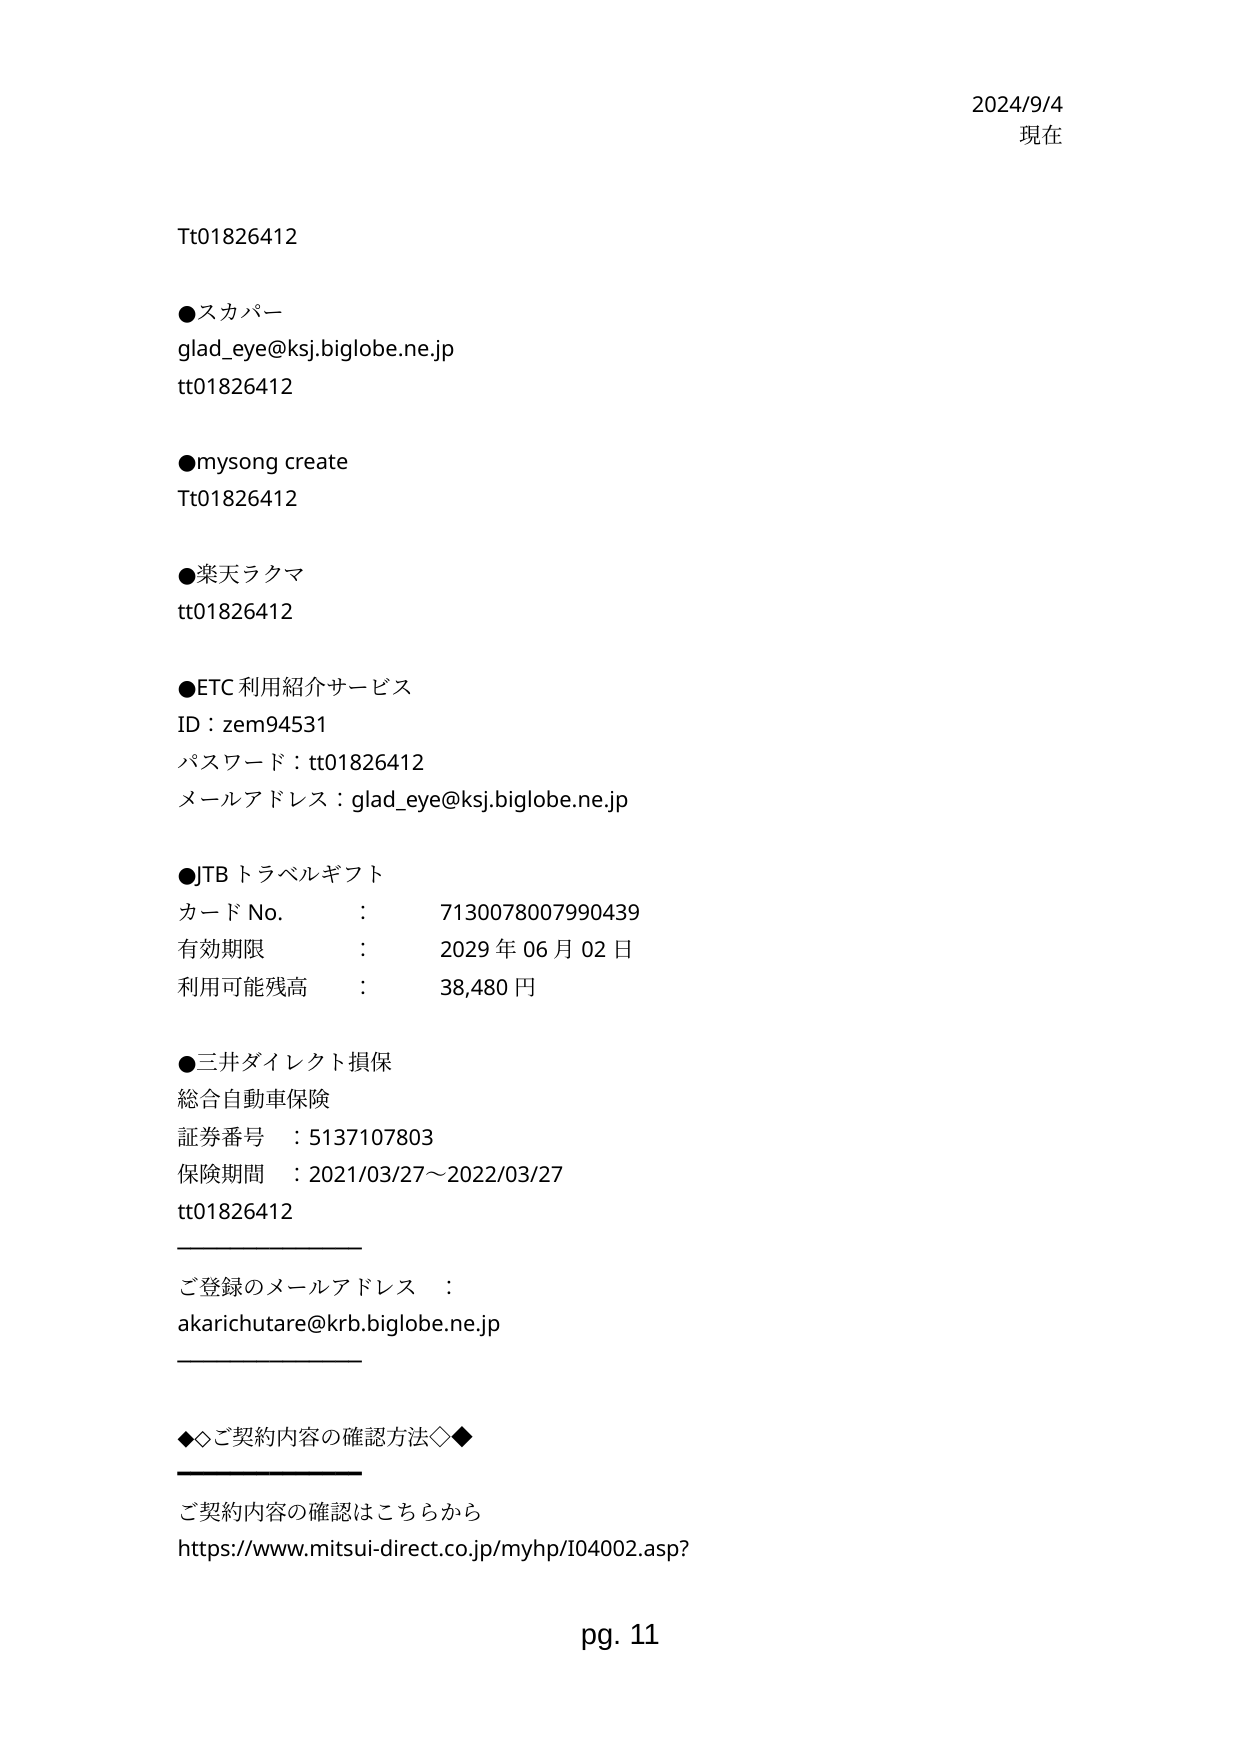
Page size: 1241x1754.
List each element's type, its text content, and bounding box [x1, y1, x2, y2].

text 保険期間 ：2021/03/27～2022/03/27 [177, 1154, 1063, 1192]
text ご契約内容の確認はこちらから [177, 1492, 1063, 1529]
text ID：zem94531 [177, 704, 1063, 742]
text ●三井ダイレクト損保 [177, 1042, 1063, 1079]
text akarichutare@krb.biglobe.ne.jp [177, 1304, 1063, 1342]
text ご登録のメールアドレス ： [177, 1267, 1063, 1304]
text カードNo. ： 7130078007990439 [177, 892, 1063, 929]
text 利用可能残高 ： 38,480 円 [177, 967, 1063, 1004]
text パスワード：tt01826412 [177, 742, 1063, 779]
text メールアドレス：glad_eye@ksj.biglobe.ne.jp [177, 779, 1063, 817]
text ●楽天ラクマ [177, 554, 1063, 592]
text ────────────── [177, 1229, 1063, 1267]
text tt01826412 [177, 592, 1063, 629]
text ◆◇ご契約内容の確認方法◇◆ [177, 1417, 1063, 1454]
text 有効期限 ： 2029 年 06 月 02 日 [177, 929, 1063, 967]
text ●スカパー [177, 292, 1063, 329]
text 証券番号 ：5137107803 [177, 1117, 1063, 1154]
text Tt01826412 [177, 479, 1063, 517]
text ━━━━━━━━━━━━━━ [177, 1454, 1063, 1492]
text ●ETC利用紹介サービス [177, 667, 1063, 704]
text Tt01826412 [177, 217, 1063, 254]
text ●mysong create [177, 442, 1063, 479]
text tt01826412 [177, 367, 1063, 404]
text glad_eye@ksj.biglobe.ne.jp [177, 329, 1063, 367]
text ●JTBトラベルギフト [177, 854, 1063, 892]
text ────────────── [177, 1342, 1063, 1379]
text tt01826412 [177, 1192, 1063, 1229]
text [177, 1529, 1063, 1567]
text 総合自動車保険 [177, 1079, 1063, 1117]
